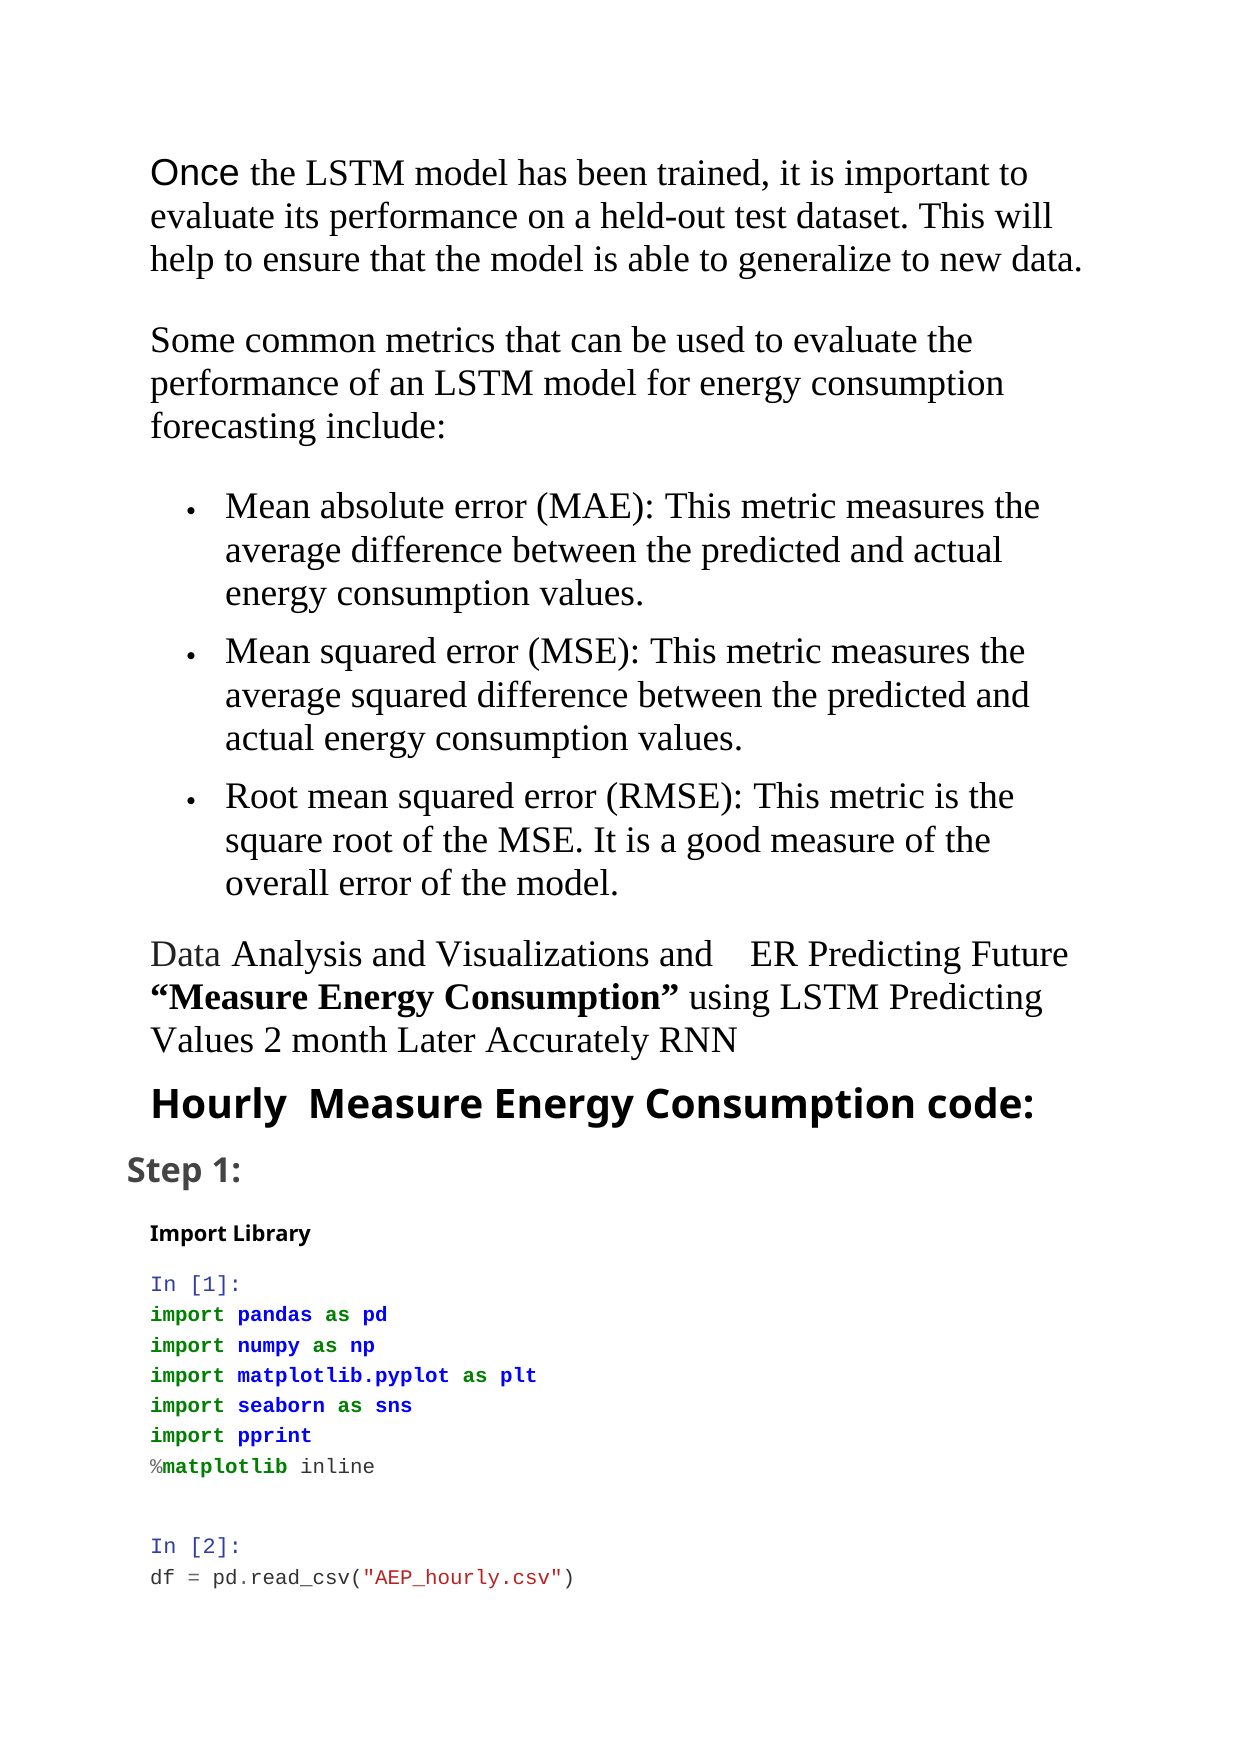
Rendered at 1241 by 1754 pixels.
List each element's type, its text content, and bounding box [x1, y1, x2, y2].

list Mean absolute error (MAE): This metric measures the average difference between the predicted and actual energy consumption values. [187, 484, 1090, 613]
text In [1]: [150, 1273, 1090, 1298]
text import matplotlib.pyplot as plt [150, 1358, 1090, 1388]
text import seaborn as sns [150, 1388, 1090, 1419]
text import pandas as pd [150, 1298, 1090, 1328]
text In [2]: [150, 1530, 1090, 1560]
text import numpy as np [150, 1328, 1090, 1358]
text Data Analysis and Visualizations and ER Predicting Future “Measure Energy Consumption” using LSTM Predicting Values 2 month Later Accurately RNN [150, 931, 1090, 1061]
text Once the LSTM model has been trained, it is important to evaluate its performance on a held-out test dataset. This will help to ensure that the model is able to generalize to new data. [150, 150, 1090, 279]
list Root mean squared error (RMSE): This metric is the square root of the MSE. It is a good measure of the overall error of the model. [187, 774, 1090, 903]
text Some common metrics that can be used to evaluate the performance of an LSTM model for energy consumption forecasting include: [150, 317, 1090, 446]
text Step 1: [127, 1146, 1114, 1193]
text import pprint [150, 1419, 1090, 1449]
text Hourly Measure Energy Consumption code: [150, 1075, 1090, 1130]
text df = pd.read_csv("AEP_hourly.csv") [150, 1560, 1090, 1590]
list Mean squared error (MSE): This metric measures the average squared difference between the predicted and actual energy consumption values. [187, 629, 1090, 758]
text %matplotlib inline [150, 1449, 1090, 1479]
text Import Library [150, 1218, 1090, 1248]
